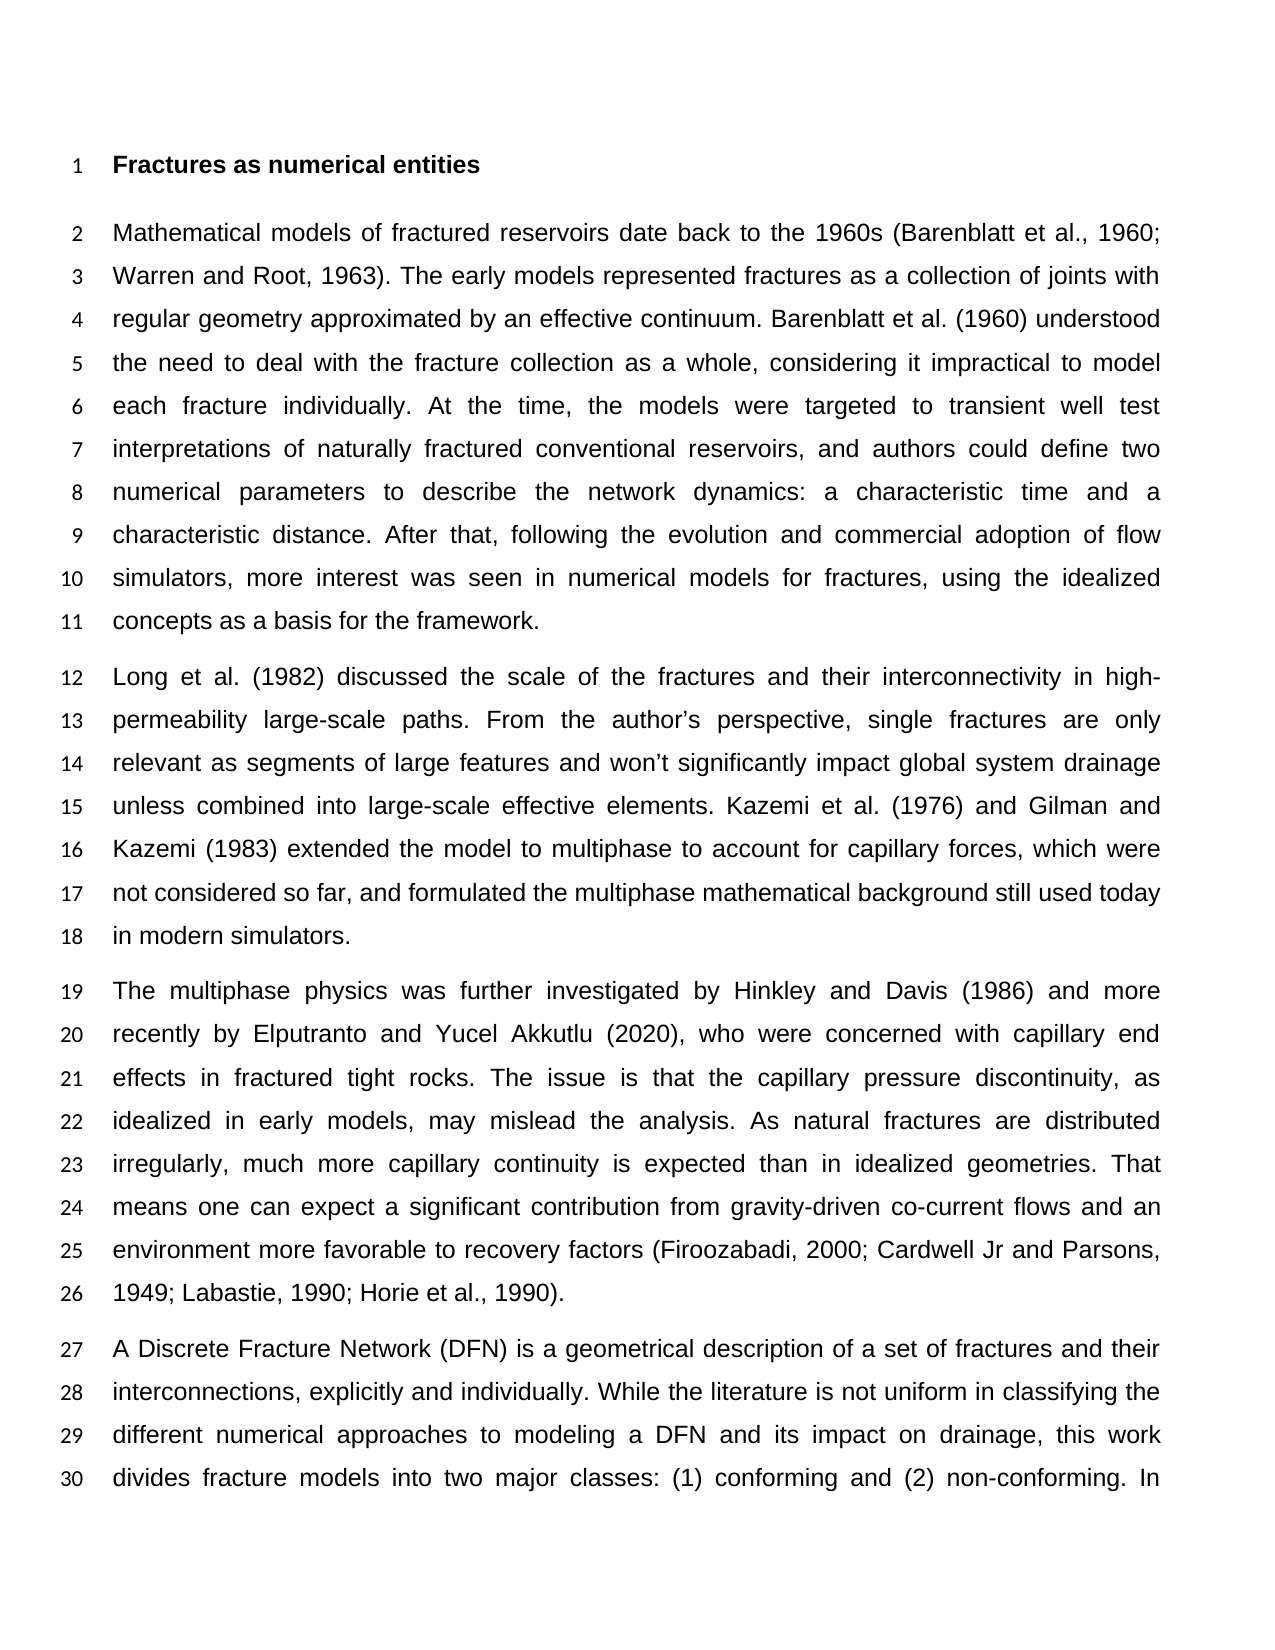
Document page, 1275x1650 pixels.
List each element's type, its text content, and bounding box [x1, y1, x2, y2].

text Mathematical models of fractured reservoirs date back to the 1960s (Barenblatt et al., 1960; Warren and Root, 1963). The early models represented fractures as a collection of joints with regular geometry approximated by an effective continuum. Barenblatt et al. (1960) understood the need to deal with the fracture collection as a whole, considering it impractical to model each fracture individually. At the time, the models were targeted to transient well test interpretations of naturally fractured conventional reservoirs, and authors could define two numerical parameters to describe the network dynamics: a characteristic time and a characteristic distance. After that, following the evolution and commercial adoption of flow simulators, more interest was seen in numerical models for fractures, using the idealized concepts as a basis for the framework. [112, 218, 1162, 635]
text The multiphase physics was further investigated by Hinkley and Davis (1986) and more recently by Elputranto and Yucel Akkutlu (2020), who were concerned with capillary end effects in fractured tight rocks. The issue is that the capillary pressure discontinuity, as idealized in early models, may mislead the analysis. As natural fractures are distributed irregularly, much more capillary continuity is expected than in idealized geometries. That means one can expect a significant contribution from gravity-driven co-current flows and an environment more favorable to recovery factors (Firoozabadi, 2000; Cardwell Jr and Parsons, 1949; Labastie, 1990; Horie et al., 1990). [112, 976, 1162, 1307]
text Long et al. (1982) discussed the scale of the fractures and their interconnectivity in high-permeability large-scale paths. From the author’s perspective, single fractures are only relevant as segments of large features and won’t significantly impact global system drainage unless combined into large-scale effective elements. Kazemi et al. (1976) and Gilman and Kazemi (1983) extended the model to multiphase to account for capillary forces, which were not considered so far, and formulated the multiphase mathematical background still used today in modern simulators. [112, 662, 1162, 949]
subtitle Fractures as numerical entities [112, 150, 1162, 179]
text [112, 1334, 1162, 1492]
